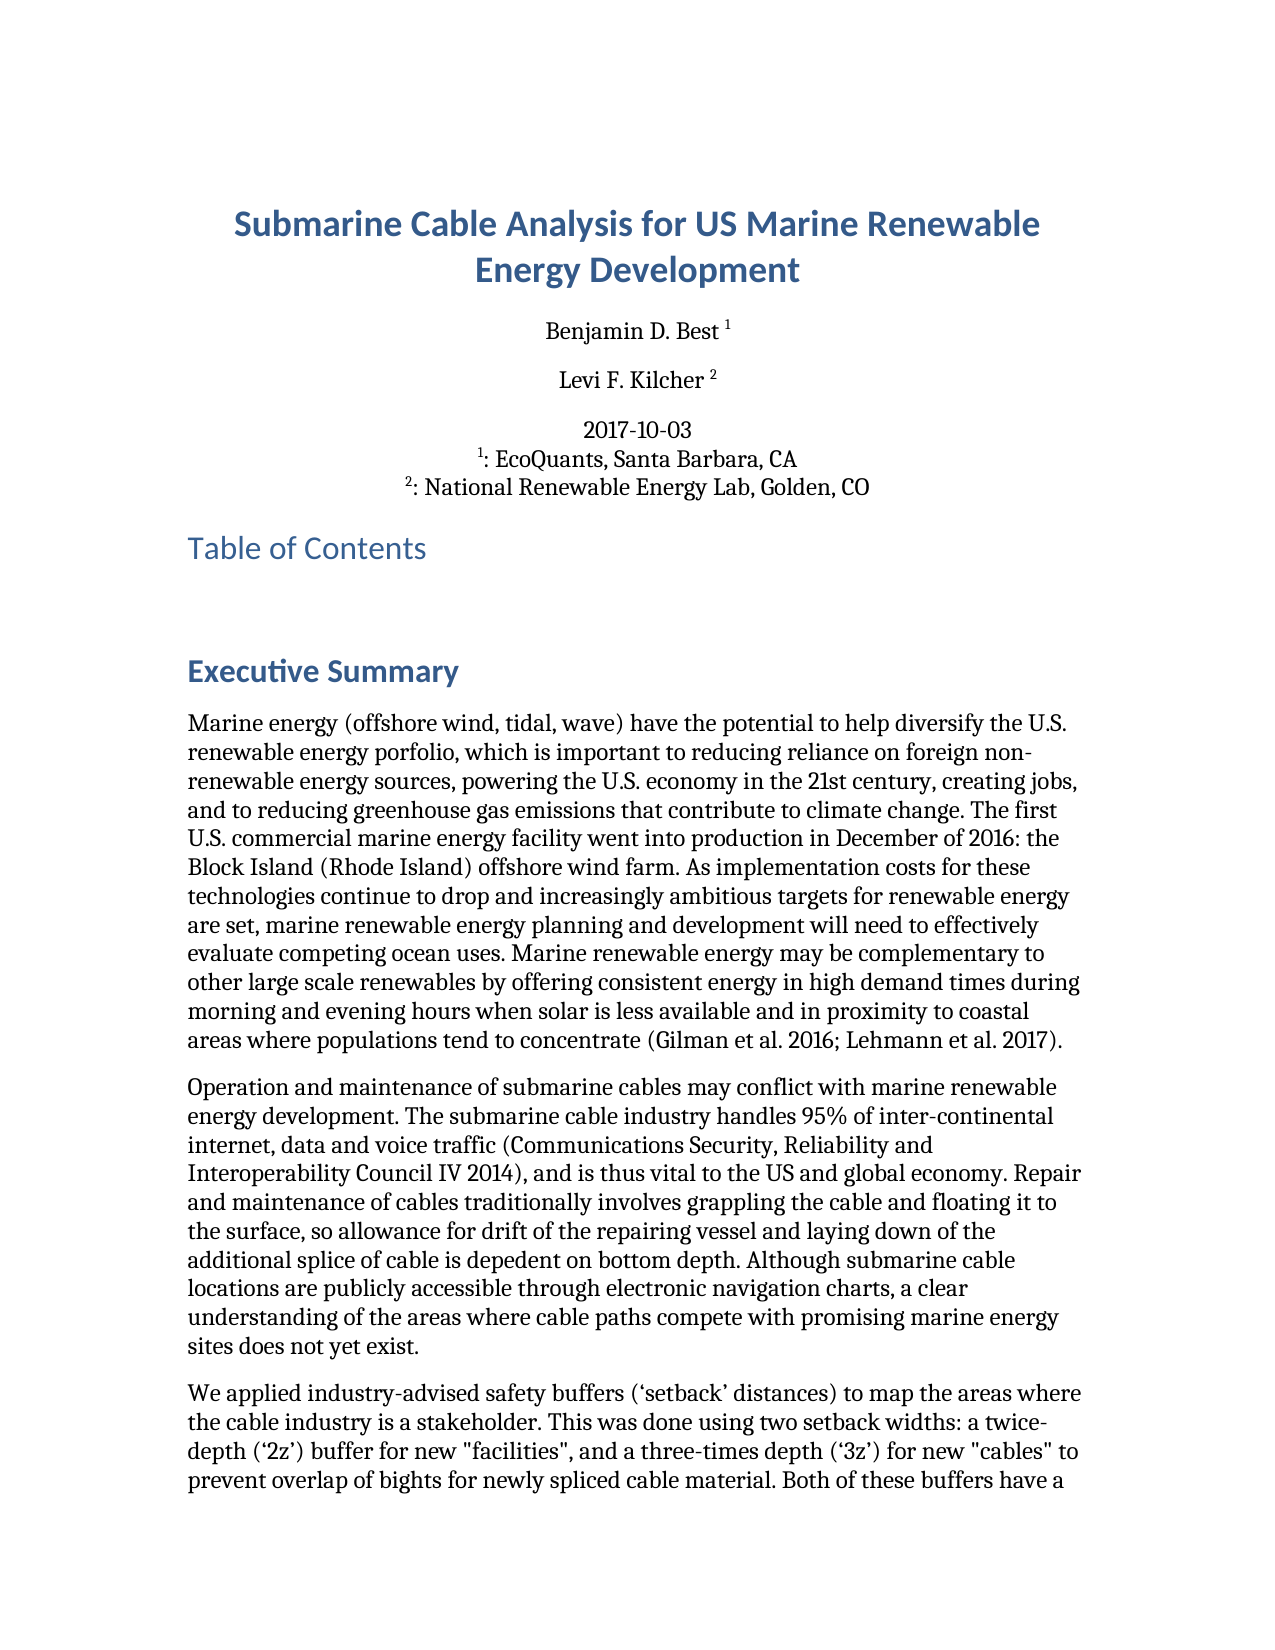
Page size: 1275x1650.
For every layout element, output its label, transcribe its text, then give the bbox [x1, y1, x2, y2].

title Submarine Cable Analysis for US Marine Renewable Energy Development [187, 200, 1087, 292]
text 2017-10-03 1: EcoQuants, Santa Barbara, CA 2: National Renewable Energy Lab, Golden, CO [187, 416, 1087, 502]
text Operation and maintenance of submarine cables may conflict with marine renewable energy development. The submarine cable industry handles 95% of inter-continental internet, data and voice traffic (Communications Security, Reliability and Interoperability Council IV 2014), and is thus vital to the US and global economy. Repair and maintenance of cables traditionally involves grappling the cable and floating it to the surface, so allowance for drift of the repairing vessel and laying down of the additional splice of cable is depedent on bottom depth. Although submarine cable locations are publicly accessible through electronic navigation charts, a clear understanding of the areas where cable paths compete with promising marine energy sites does not yet exist. [187, 1073, 1087, 1361]
text Levi F. Kilcher 2 [187, 366, 1087, 395]
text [187, 1379, 1087, 1494]
text Marine energy (offshore wind, tidal, wave) have the potential to help diversify the U.S. renewable energy porfolio, which is important to reducing reliance on foreign non-renewable energy sources, powering the U.S. economy in the 21st century, creating jobs, and to reducing greenhouse gas emissions that contribute to climate change. The first U.S. commercial marine energy facility went into production in December of 2016: the Block Island (Rhode Island) offshore wind farm. As implementation costs for these technologies continue to drop and increasingly ambitious targets for renewable energy are set, marine renewable energy planning and development will need to effectively evaluate competing ocean uses. Marine renewable energy may be complementary to other large scale renewables by offering consistent energy in high demand times during morning and evening hours when solar is less available and in proximity to coastal areas where populations tend to concentrate (Gilman et al. 2016; Lehmann et al. 2017). [187, 709, 1087, 1054]
text Benjamin D. Best 1 [187, 317, 1087, 345]
subtitle Executive Summary [187, 650, 1087, 691]
